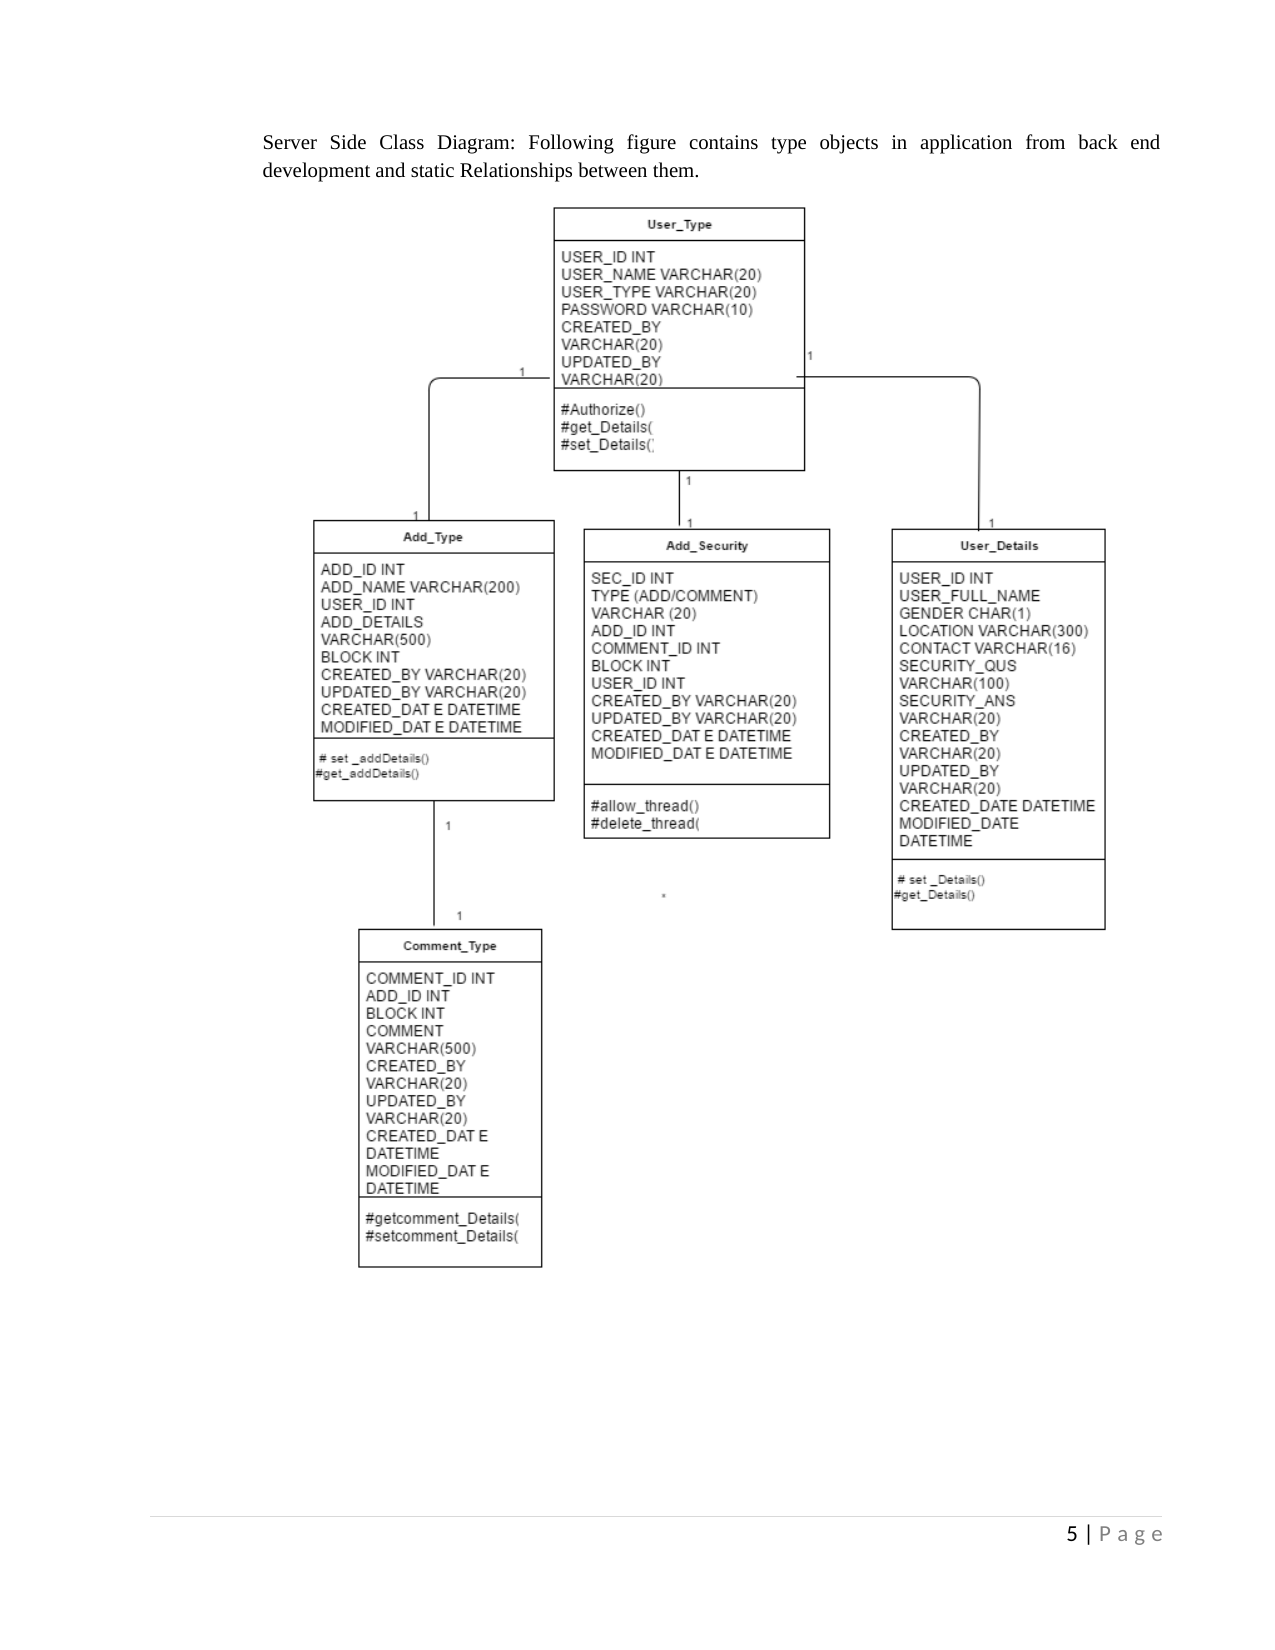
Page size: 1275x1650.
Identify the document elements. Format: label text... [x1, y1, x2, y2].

picture [262, 185, 1221, 1299]
list Server Side Class Diagram: Following figure contains type objects in application from back end development and static Relationships between them. [262, 130, 1162, 182]
